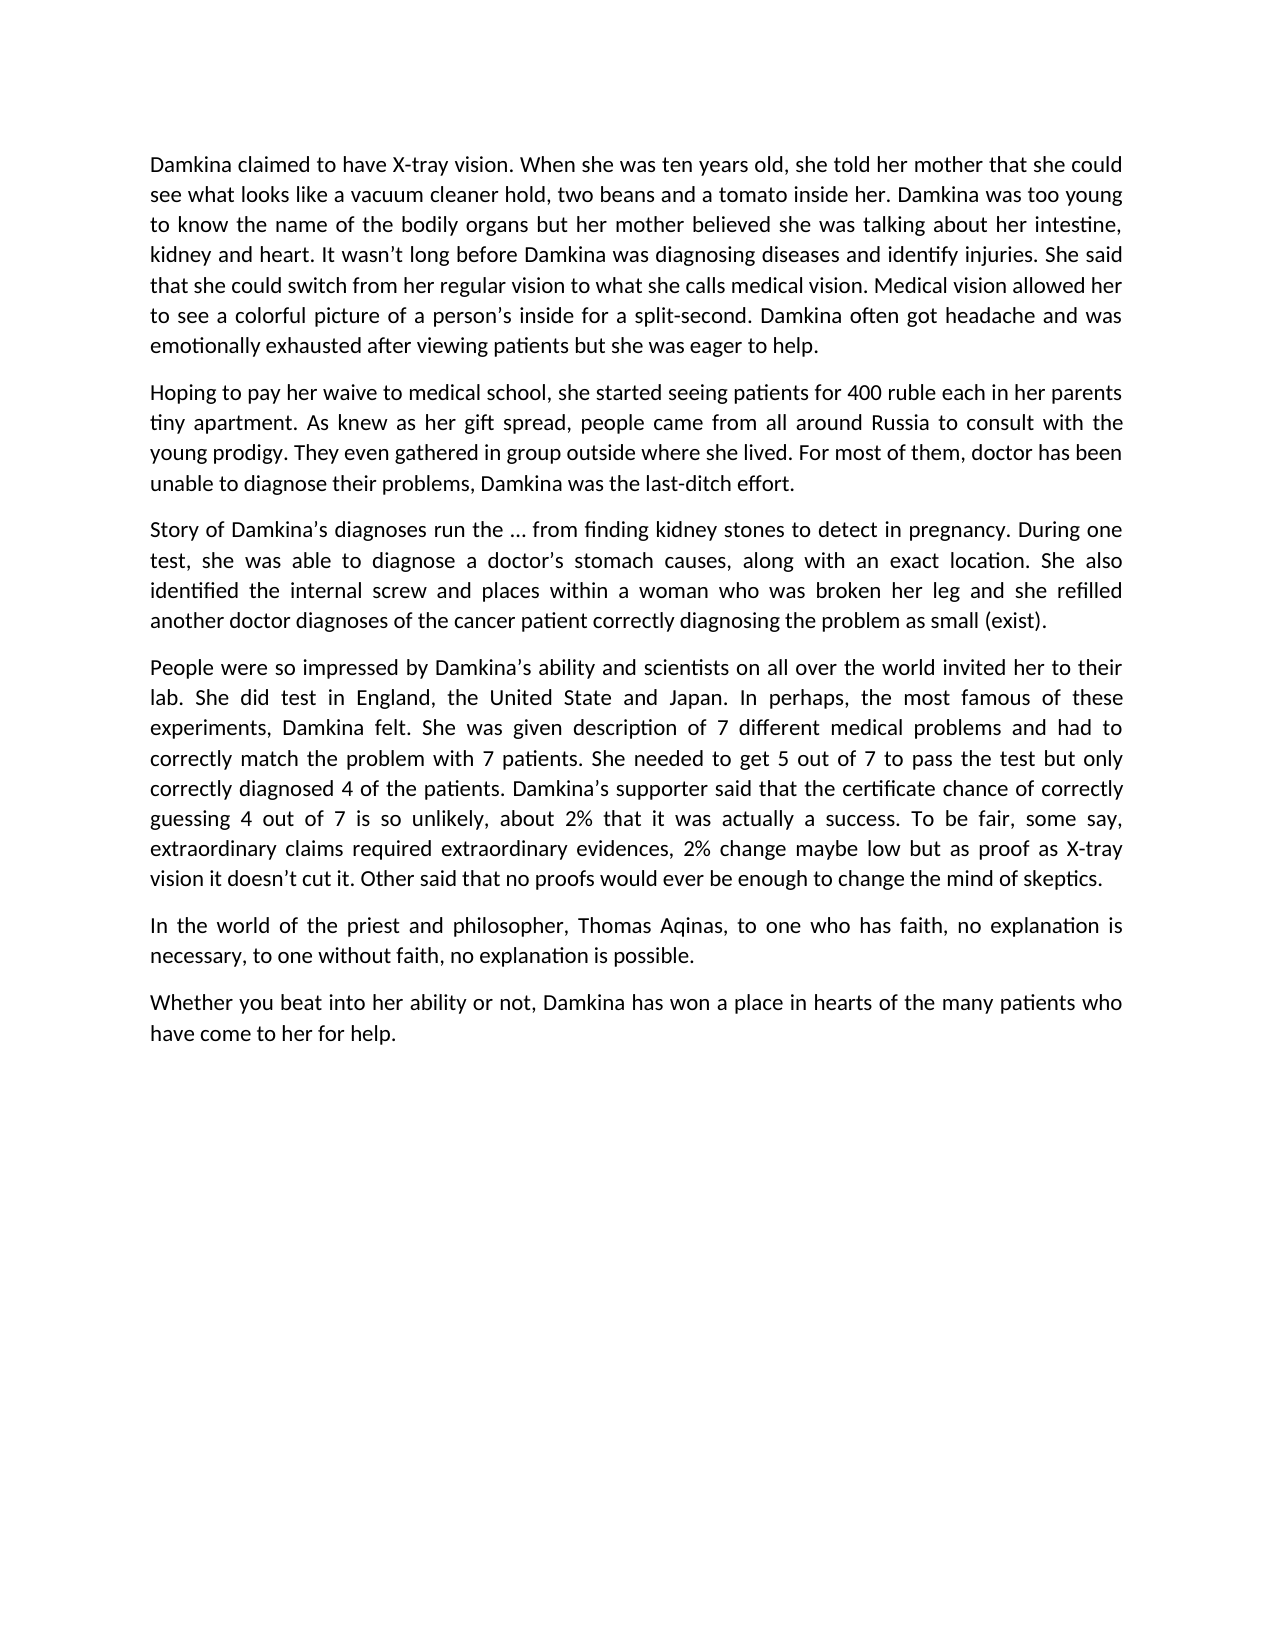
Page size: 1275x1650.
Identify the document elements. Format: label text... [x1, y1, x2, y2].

text Damkina claimed to have X-tray vision. When she was ten years old, she told her mother that she could see what looks like a vacuum cleaner hold, two beans and a tomato inside her. Damkina was too young to know the name of the bodily organs but her mother believed she was talking about her intestine, kidney and heart. It wasn’t long before Damkina was diagnosing diseases and identify injuries. She said that she could switch from her regular vision to what she calls medical vision. Medical vision allowed her to see a colorful picture of a person’s inside for a split-second. Damkina often got headache and was emotionally exhausted after viewing patients but she was eager to help. [150, 150, 1125, 359]
text Whether you beat into her ability or not, Damkina has won a place in hearts of the many patients who have come to her for help. [150, 988, 1125, 1047]
text Hoping to pay her waive to medical school, she started seeing patients for 400 ruble each in her parents tiny apartment. As knew as her gift spread, people came from all around Russia to consult with the young prodigy. They even gathered in group outside where she lived. For most of them, doctor has been unable to diagnose their problems, Damkina was the last-ditch effort. [150, 378, 1125, 497]
text Story of Damkina’s diagnoses run the … from finding kidney stones to detect in pregnancy. During one test, she was able to diagnose a doctor’s stomach causes, along with an exact location. She also identified the internal screw and places within a woman who was broken her leg and she refilled another doctor diagnoses of the cancer patient correctly diagnosing the problem as small (exist). [150, 516, 1125, 634]
text People were so impressed by Damkina’s ability and scientists on all over the world invited her to their lab. She did test in England, the United State and Japan. In perhaps, the most famous of these experiments, Damkina felt. She was given description of 7 different medical problems and had to correctly match the problem with 7 patients. She needed to get 5 out of 7 to pass the test but only correctly diagnosed 4 of the patients. Damkina’s supporter said that the certificate chance of correctly guessing 4 out of 7 is so unlikely, about 2% that it was actually a success. To be fair, some say, extraordinary claims required extraordinary evidences, 2% change maybe low but as proof as X-tray vision it doesn’t cut it. Other said that no proofs would ever be enough to change the mind of skeptics. [150, 653, 1125, 893]
text In the world of the priest and philosopher, Thomas Aqinas, to one who has faith, no explanation is necessary, to one without faith, no explanation is possible. [150, 911, 1125, 970]
